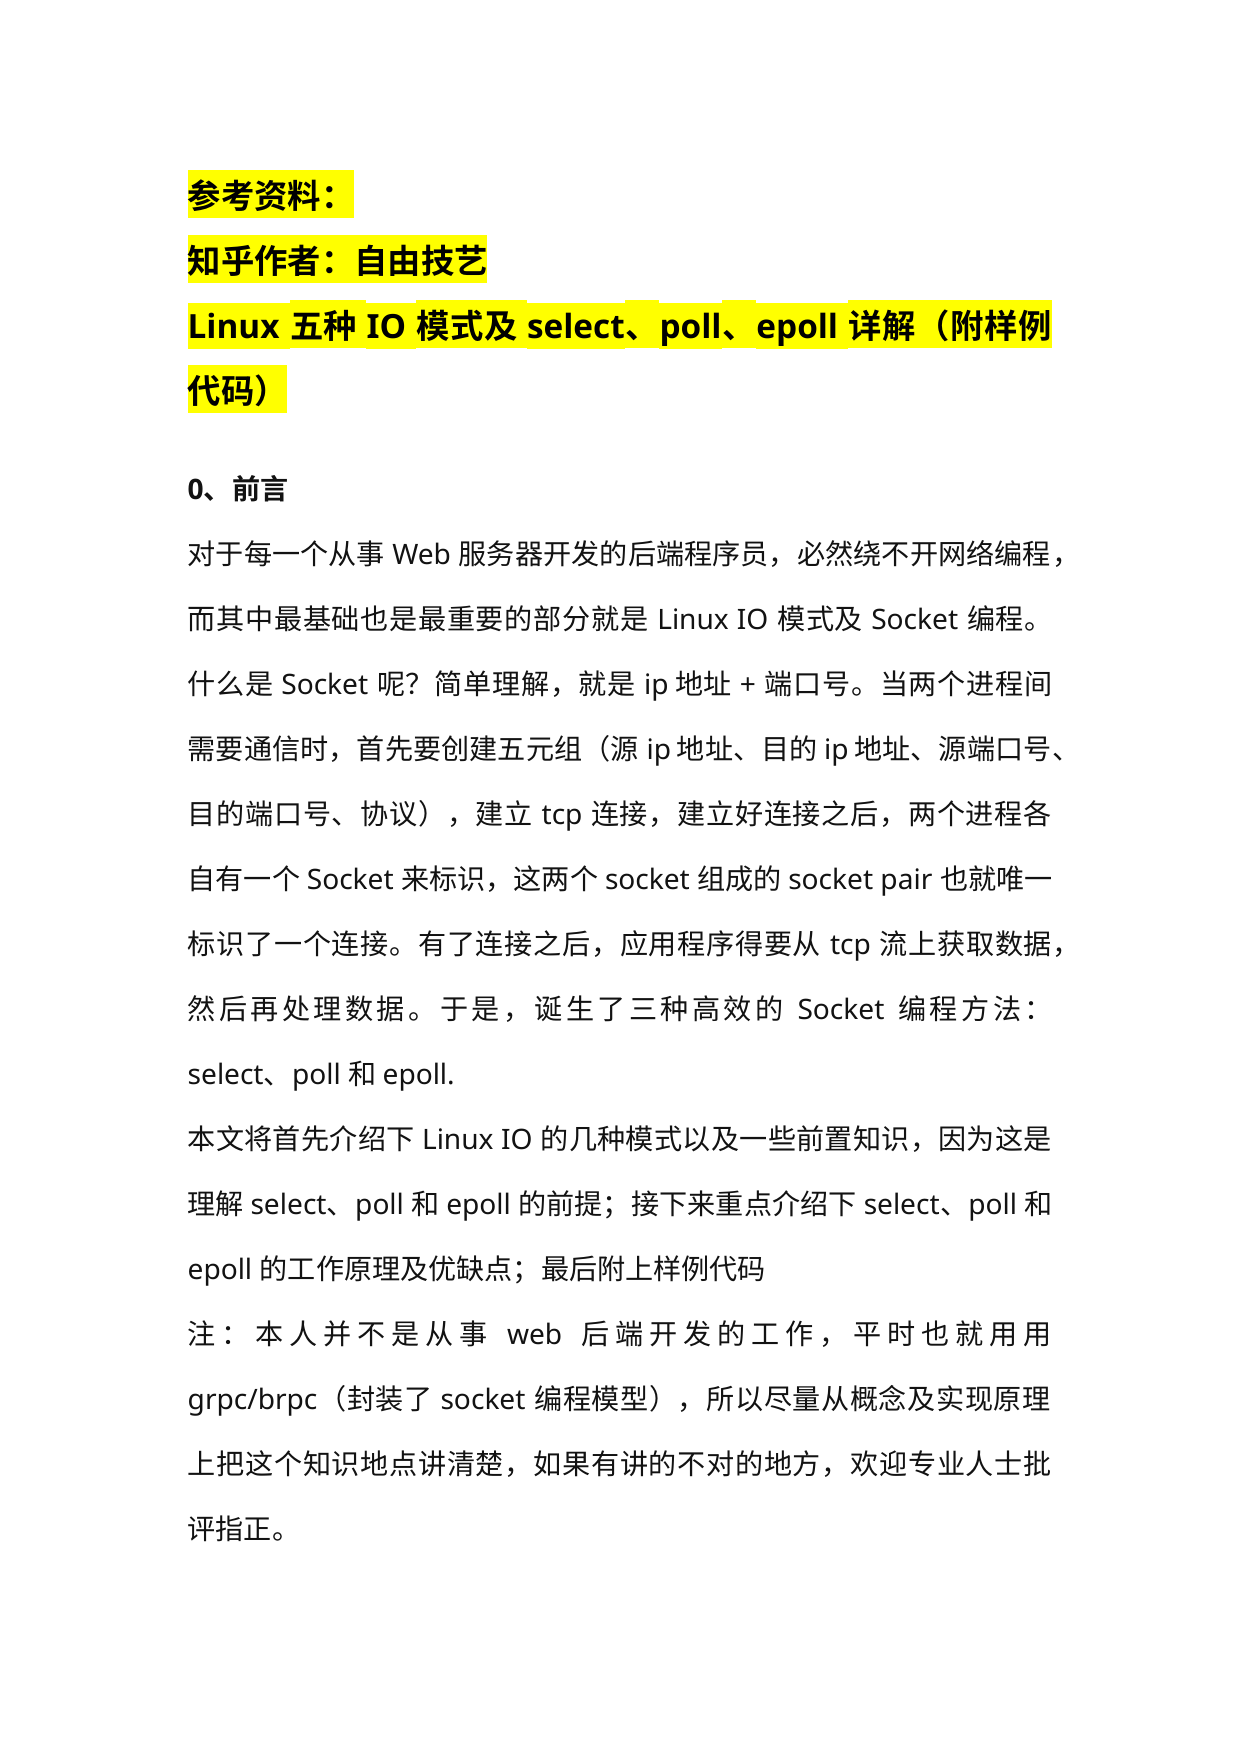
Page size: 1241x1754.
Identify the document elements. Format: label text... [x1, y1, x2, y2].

text Linux 五种 IO 模式及 select、poll、epoll 详解（附样例代码） [187, 292, 1053, 422]
text 知乎作者：自由技艺 [187, 227, 1053, 292]
text 本文将首先介绍下 Linux IO 的几种模式以及一些前置知识，因为这是理解 select、poll 和 epoll 的前提；接下来重点介绍下 select、poll 和 epoll 的工作原理及优缺点；最后附上样例代码 [187, 1104, 1053, 1299]
text 对于每一个从事 Web 服务器开发的后端程序员，必然绕不开网络编程，而其中最基础也是最重要的部分就是 Linux IO 模式及 Socket 编程。什么是 Socket 呢？简单理解，就是 ip地址 + 端口号。当两个进程间需要通信时，首先要创建五元组（源ip地址、目的ip地址、源端口号、目的端口号、协议），建立 tcp 连接，建立好连接之后，两个进程各自有一个 Socket 来标识，这两个 socket 组成的 socket pair 也就唯一标识了一个连接。有了连接之后，应用程序得要从 tcp 流上获取数据，然后再处理数据。于是，诞生了三种高效的 Socket 编程方法：select、poll 和 epoll. [187, 519, 1053, 1104]
text 注：本人并不是从事 web 后端开发的工作，平时也就用用 grpc/brpc（封装了 socket 编程模型），所以尽量从概念及实现原理上把这个知识地点讲清楚，如果有讲的不对的地方，欢迎专业人士批评指正。 [187, 1299, 1053, 1559]
text 参考资料： [187, 162, 1053, 227]
text 0、前言 [187, 454, 1053, 519]
